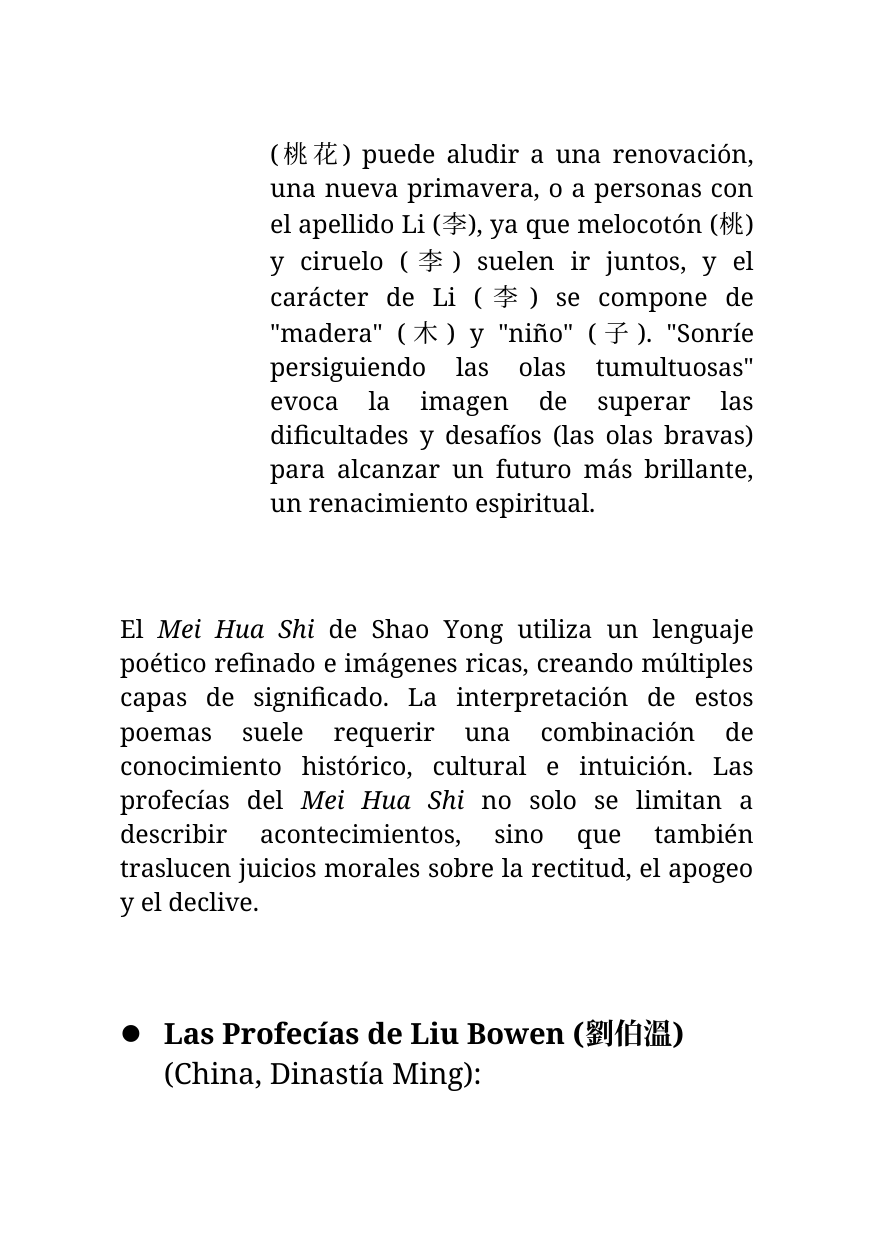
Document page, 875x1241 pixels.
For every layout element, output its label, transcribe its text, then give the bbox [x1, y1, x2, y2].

text El Mei Hua Shi de Shao Yong utiliza un lenguaje poético refinado e imágenes ricas, creando múltiples capas de significado. La interpretación de estos poemas suele requerir una combinación de conocimiento histórico, cultural e intuición. Las profecías del Mei Hua Shi no solo se limitan a describir acontecimientos, sino que también traslucen juicios morales sobre la rectitud, el apogeo y el declive. [120, 612, 754, 918]
list Las Profecías de Liu Bowen (劉伯溫) (China, Dinastía Ming): [120, 1011, 754, 1093]
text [270, 135, 754, 519]
